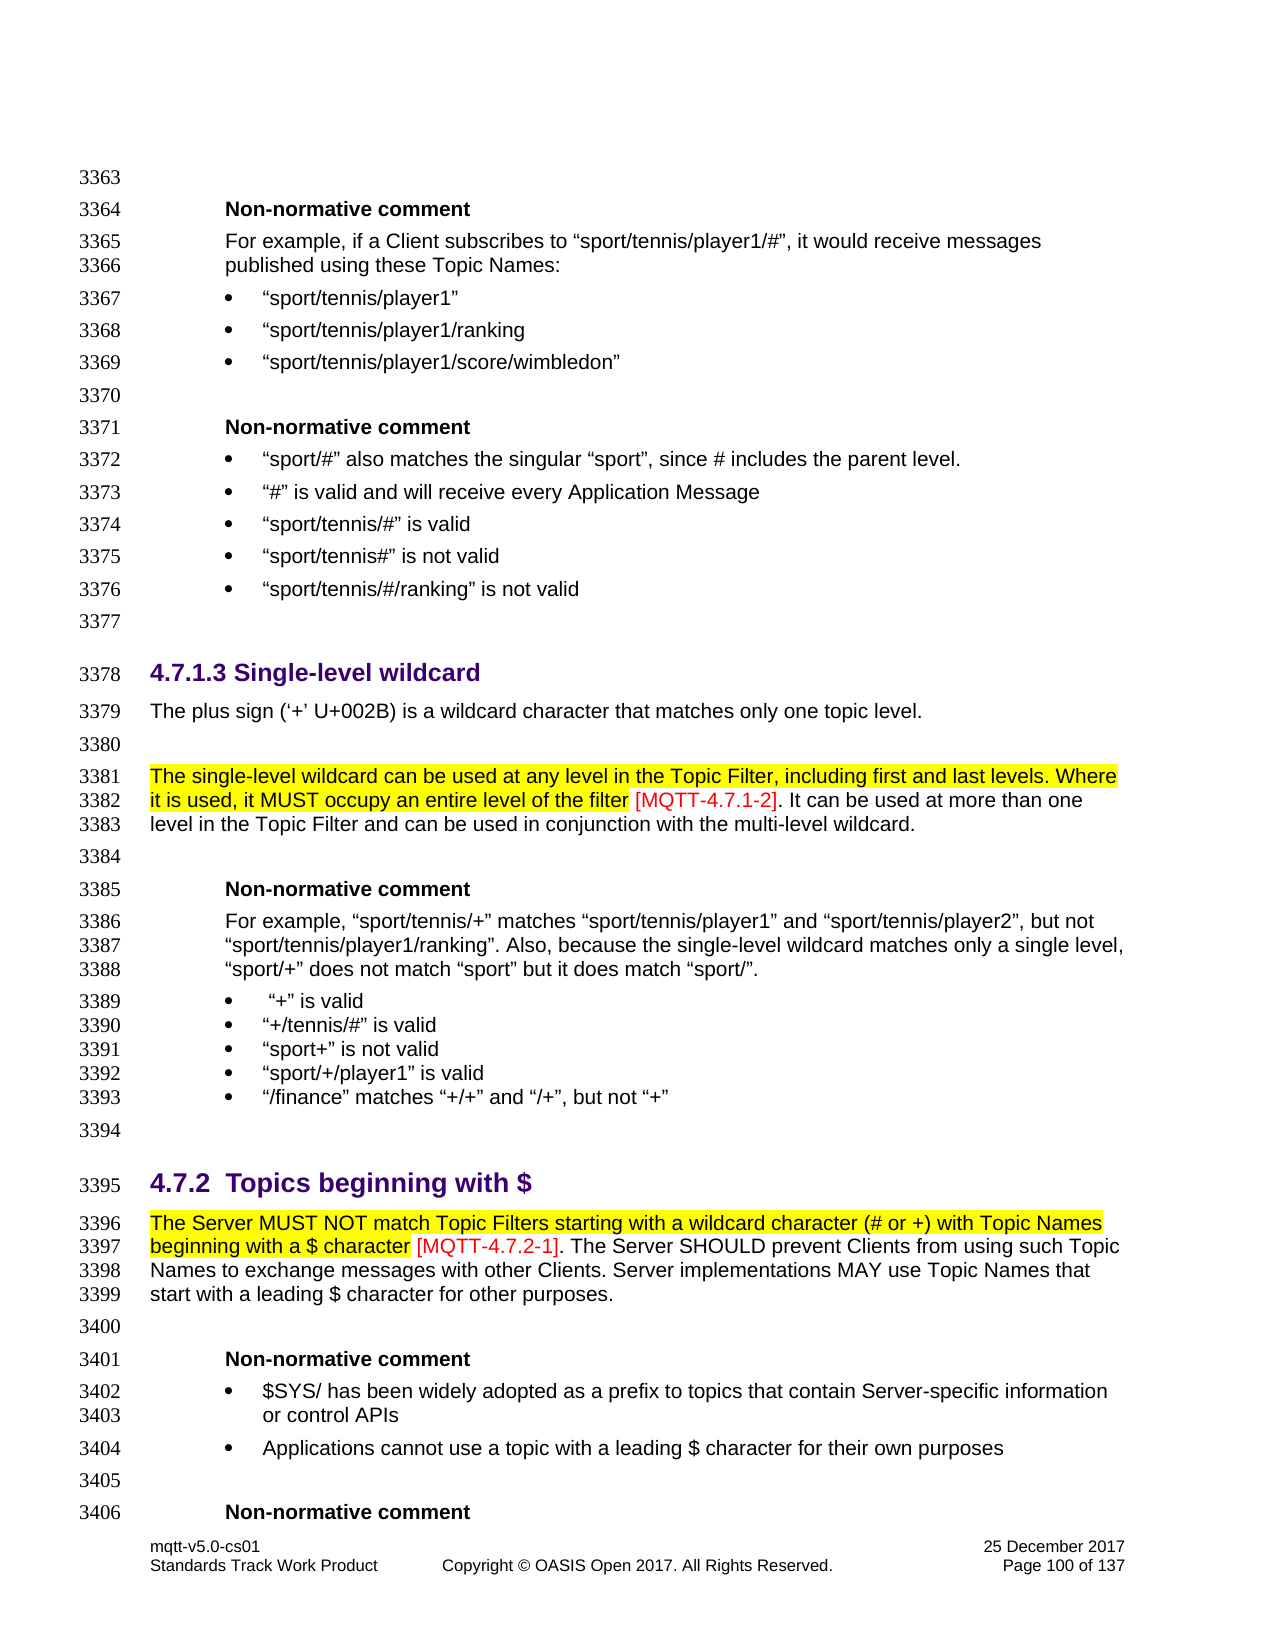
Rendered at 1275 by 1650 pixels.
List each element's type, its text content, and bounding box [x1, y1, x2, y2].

list “#” is valid and will receive every Application Message [225, 479, 1125, 504]
list “+” is valid [225, 989, 1125, 1013]
text For example, if a Client subscribes to “sport/tennis/player1/#”, it would receive messages published using these Topic Names: [225, 229, 1125, 277]
text Non-normative comment [225, 415, 1125, 439]
text For example, “sport/tennis/+” matches “sport/tennis/player1” and “sport/tennis/player2”, but not “sport/tennis/player1/ranking”. Also, because the single-level wildcard matches only a single level, “sport/+” does not match “sport” but it does match “sport/”. [225, 909, 1125, 981]
list “sport/tennis/#/ranking” is not valid [225, 577, 1125, 601]
text Non-normative comment [225, 1347, 1125, 1371]
list Applications cannot use a topic with a leading $ character for their own purposes [225, 1435, 1125, 1459]
list “sport/#” also matches the singular “sport”, since # includes the parent level. [225, 447, 1125, 471]
text Non-normative comment [225, 197, 1125, 221]
list “sport/tennis/#” is valid [225, 512, 1125, 536]
list “sport/tennis/player1/ranking [225, 318, 1125, 342]
subtitle Topics beginning with $ [150, 1167, 1125, 1198]
list “sport/tennis/player1/score/wimbledon” [225, 350, 1125, 374]
text The single-level wildcard can be used at any level in the Topic Filter, including first and last levels. Where it is used, it MUST occupy an entire level of the filter [MQTT-4.7.1-2]. It can be used at more than one level in the Topic Filter and can be used in conjunction with the multi-level wildcard. [150, 764, 1125, 836]
subtitle Single-level wildcard [150, 658, 1125, 687]
text Non-normative comment [225, 1500, 1125, 1524]
list $SYS/ has been widely adopted as a prefix to topics that contain Server-specific information or control APIs [225, 1379, 1125, 1427]
list “+/tennis/#” is valid [225, 1013, 1125, 1037]
list “sport/tennis#” is not valid [225, 544, 1125, 568]
list “sport+” is not valid [225, 1037, 1125, 1061]
text The Server MUST NOT match Topic Filters starting with a wildcard character (# or +) with Topic Names beginning with a $ character [MQTT-4.7.2-1]. The Server SHOULD prevent Clients from using such Topic Names to exchange messages with other Clients. Server implementations MAY use Topic Names that start with a leading $ character for other purposes. [150, 1210, 1125, 1306]
text Non-normative comment [225, 876, 1125, 900]
list “/finance” matches “+/+” and “/+”, but not “+” [225, 1085, 1125, 1109]
list “sport/tennis/player1” [225, 285, 1125, 309]
text The plus sign (‘+’ U+002B) is a wildcard character that matches only one topic level. [150, 699, 1125, 723]
list “sport/+/player1” is valid [225, 1061, 1125, 1085]
